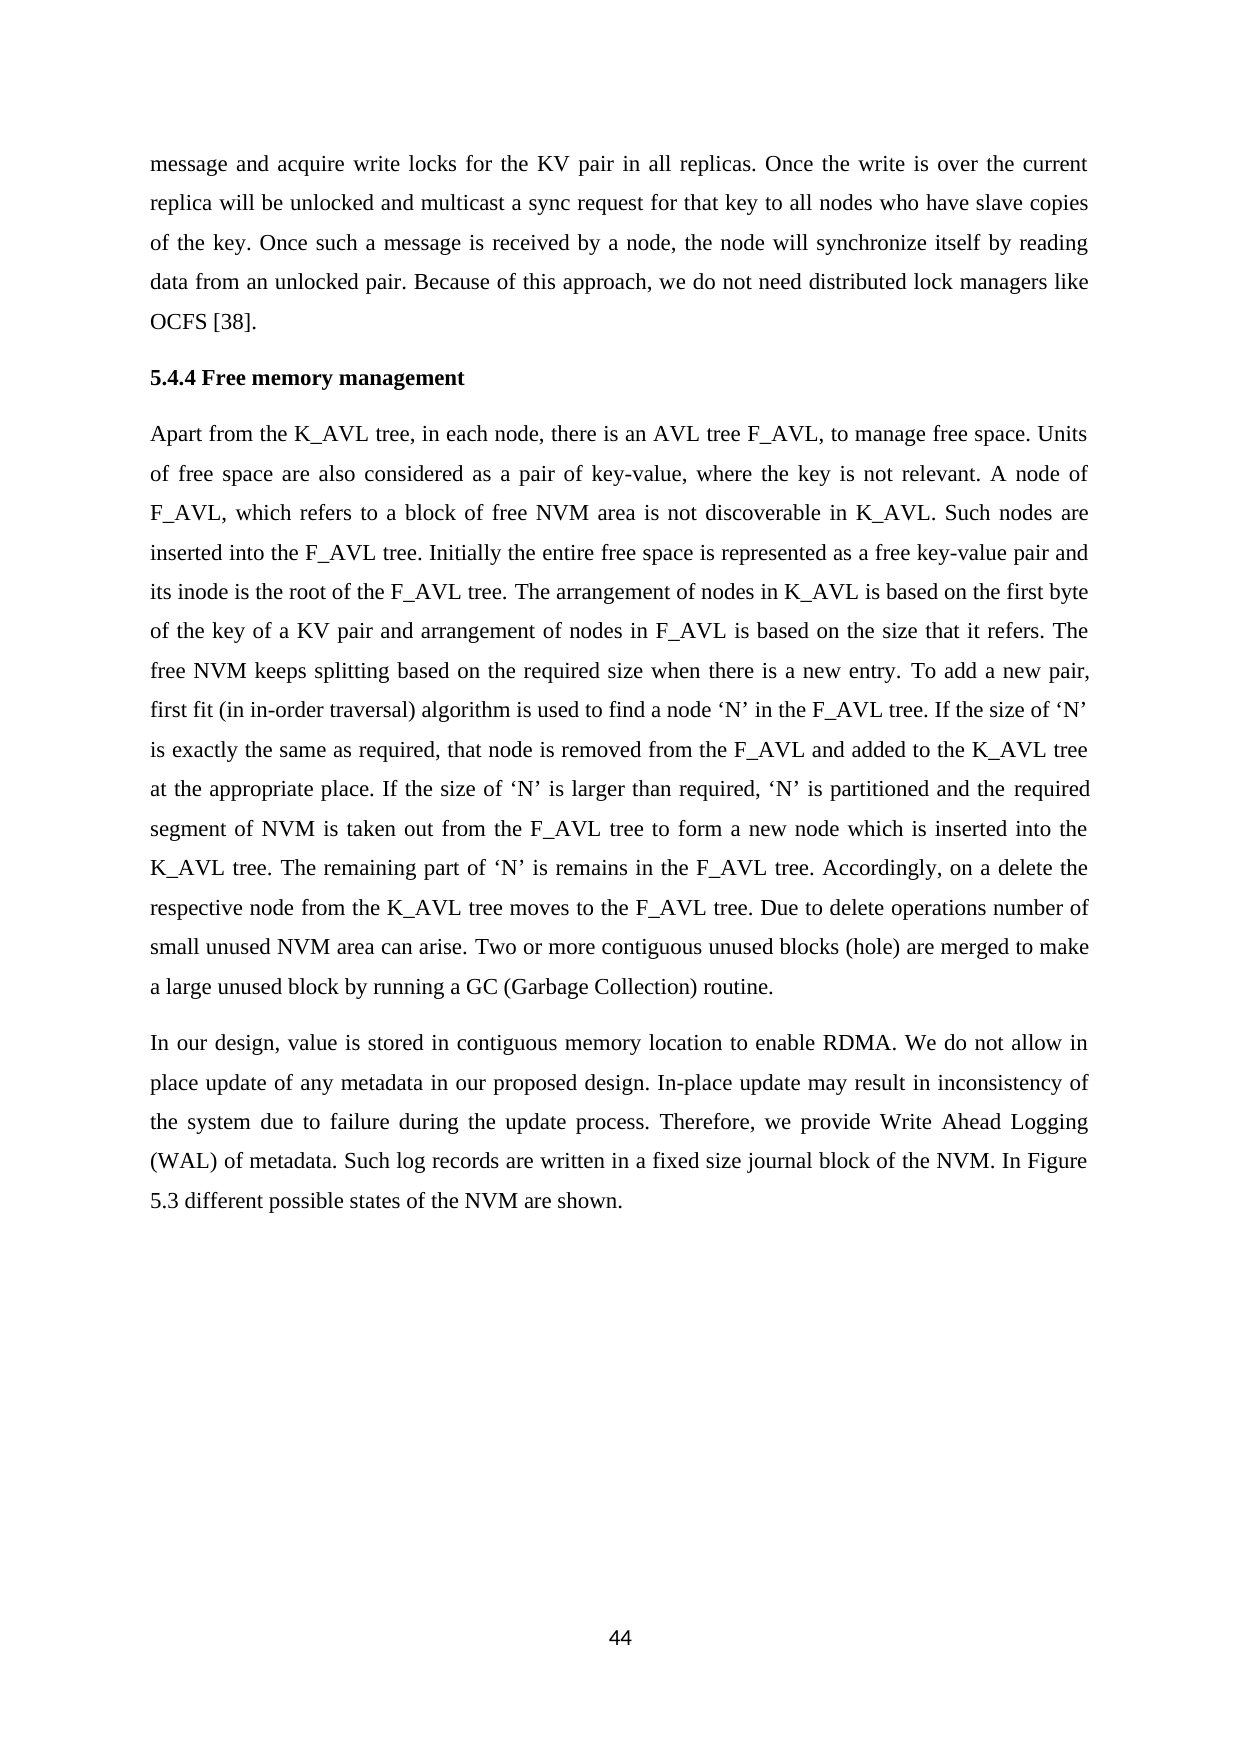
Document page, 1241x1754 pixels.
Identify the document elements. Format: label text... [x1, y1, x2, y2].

subtitle 5.4.4 Free memory management [150, 364, 1090, 390]
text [150, 150, 1090, 334]
text In our design, value is stored in contiguous memory location to enable RDMA. We do not allow in place update of any metadata in our proposed design. In-place update may result in inconsistency of the system due to failure during the update process. Therefore, we provide Write Ahead Logging (WAL) of metadata. Such log records are written in a fixed size journal block of the NVM. In Figure 5.3 different possible states of the NVM are shown. [150, 1029, 1090, 1213]
text Apart from the K_AVL tree, in each node, there is an AVL tree F_AVL, to manage free space. Units of free space are also considered as a pair of key-value, where the key is not relevant. A node of F_AVL, which refers to a block of free NVM area is not discoverable in K_AVL. Such nodes are inserted into the F_AVL tree. Initially the entire free space is represented as a free key-value pair and its inode is the root of the F_AVL tree. The arrangement of nodes in K_AVL is based on the first byte of the key of a KV pair and arrangement of nodes in F_AVL is based on the size that it refers. The free NVM keeps splitting based on the required size when there is a new entry. To add a new pair, first fit (in in-order traversal) algorithm is used to find a node ‘N’ in the F_AVL tree. If the size of ‘N’ is exactly the same as required, that node is removed from the F_AVL and added to the K_AVL tree at the appropriate place. If the size of ‘N’ is larger than required, ‘N’ is partitioned and the required segment of NVM is taken out from the F_AVL tree to form a new node which is inserted into the K_AVL tree. The remaining part of ‘N’ is remains in the F_AVL tree. Accordingly, on a delete the respective node from the K_AVL tree moves to the F_AVL tree. Due to delete operations number of small unused NVM area can arise. Two or more contiguous unused blocks (hole) are merged to make a large unused block by running a GC (Garbage Collection) routine. [150, 420, 1090, 999]
